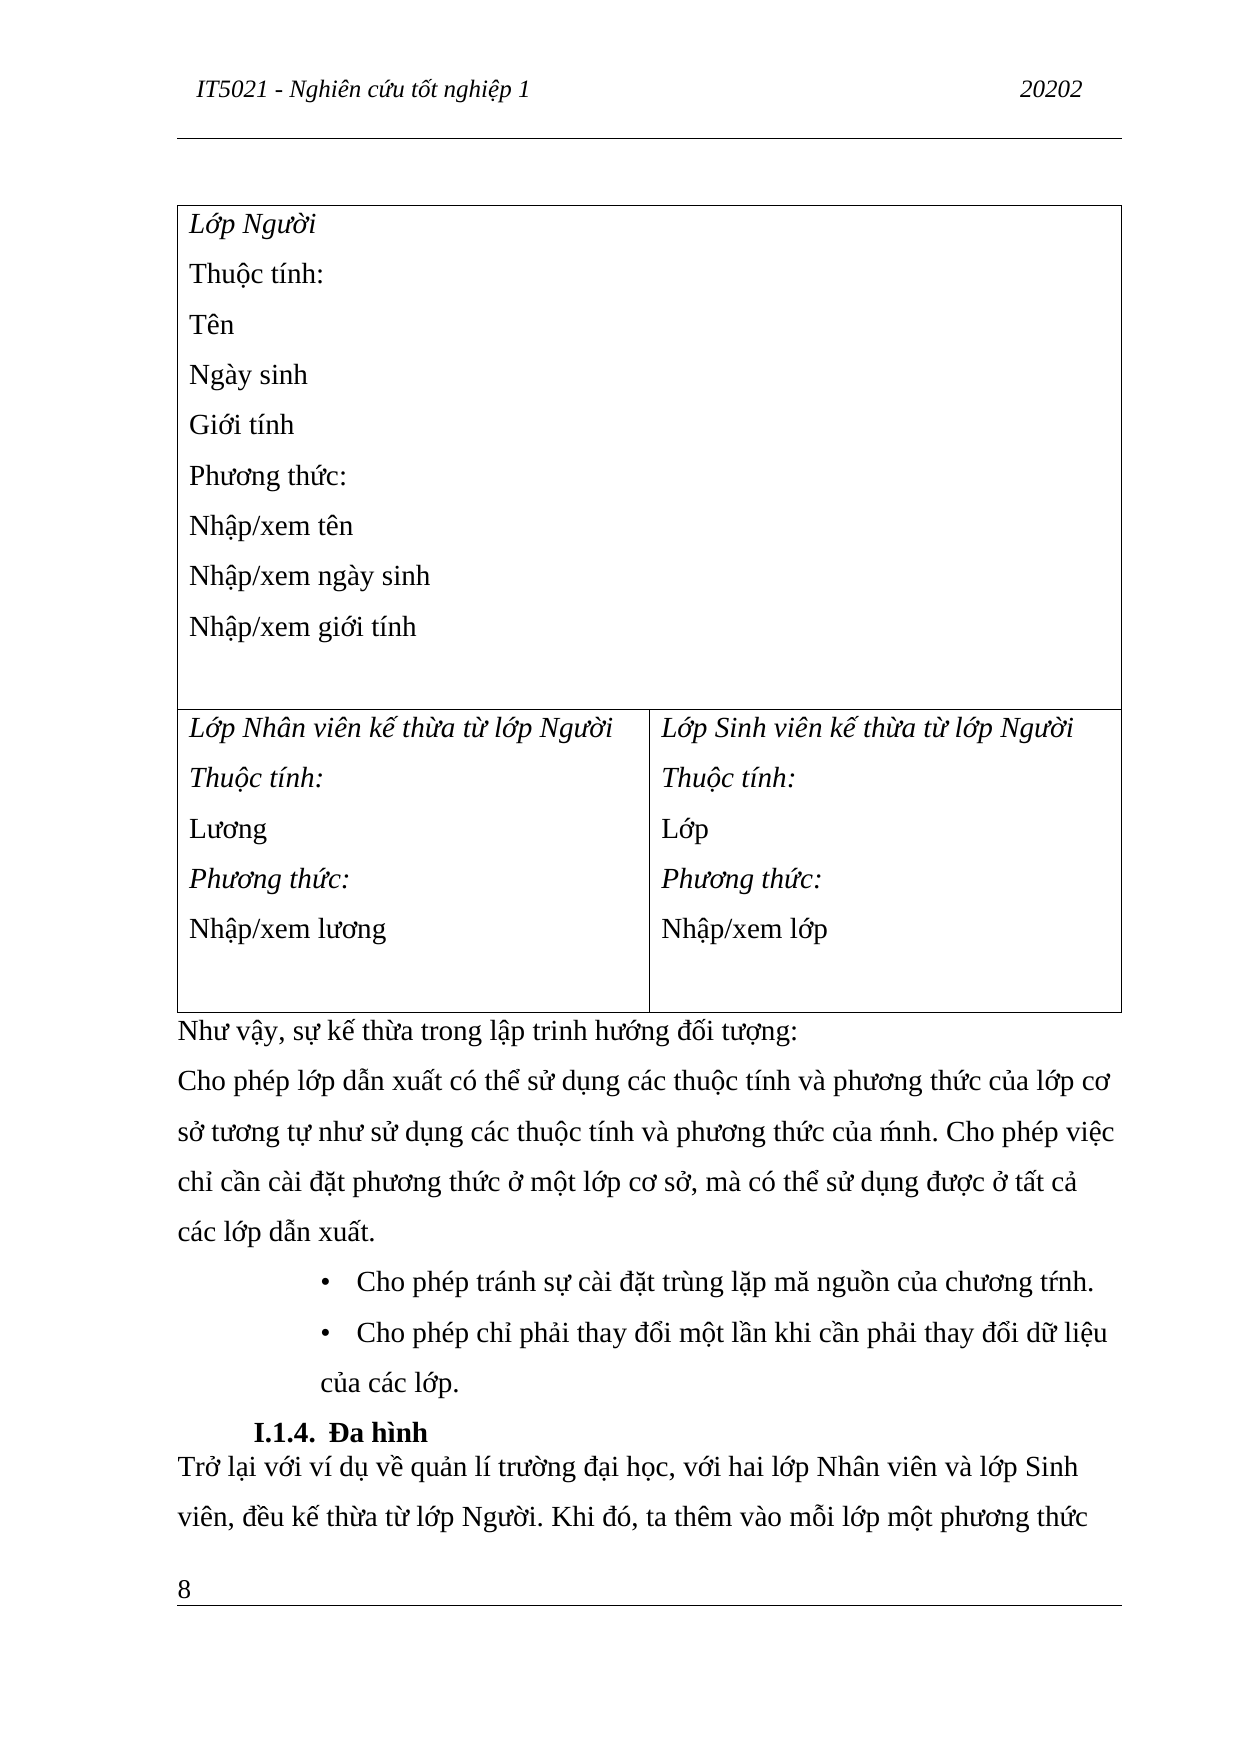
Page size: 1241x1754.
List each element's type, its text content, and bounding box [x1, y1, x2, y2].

table_cell Lớp Sinh viên kế thừa từ lớp Người Thuộc tính: Lớp Phương thức: Nhập/xem lớp [650, 710, 1121, 1012]
text • Cho phép chỉ phải thay đổi một lần khi cần phải thay đổi dữ liệu của các lớp. [320, 1315, 1122, 1399]
text Cho phép lớp dẫn xuất có thể sử dụng các thuộc tính và phương thức của lớp cơ sở tương tự như sử dụng các thuộc tính và phương thức của ḿnh. Cho phép việc chỉ cần cài đặt phương thức ở một lớp cơ sở, mà có thể sử dụng được ở tất cả các lớp dẫn xuất. [177, 1063, 1122, 1248]
text • Cho phép tránh sự cài đặt trùng lặp mă nguồn của chương tŕnh. [320, 1264, 1122, 1298]
table_header Lớp Người Thuộc tính: Tên Ngày sinh Giới tính Phương thức: Nhập/xem tên Nhập/xem ngày sinh Nhập/xem giới tính [178, 206, 1121, 709]
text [177, 1449, 1122, 1533]
list Đa hình [253, 1416, 1122, 1449]
text Như vậy, sự kế thừa trong lập trinh hướng đối tượng: [177, 1013, 1122, 1047]
table_cell Lớp Nhân viên kế thừa từ lớp Người Thuộc tính: Lương Phương thức: Nhập/xem lương [178, 710, 649, 1012]
